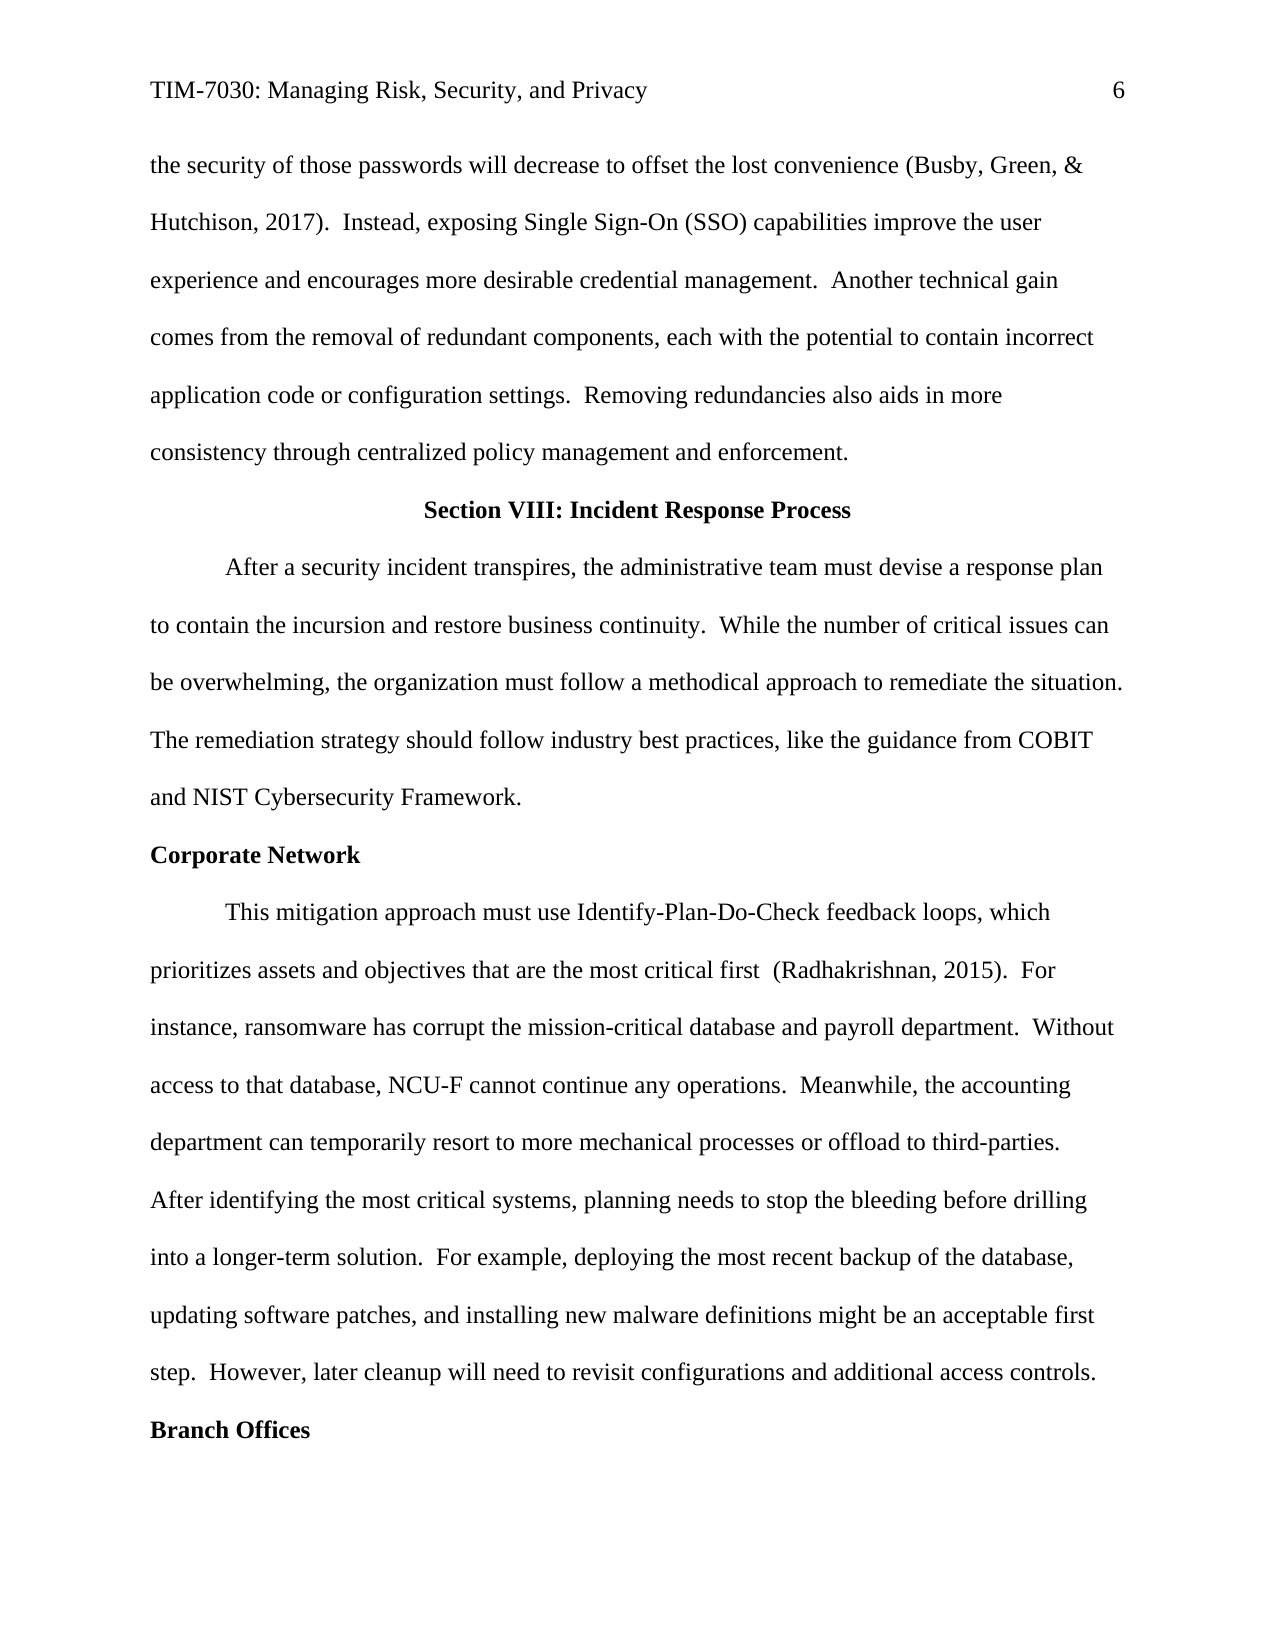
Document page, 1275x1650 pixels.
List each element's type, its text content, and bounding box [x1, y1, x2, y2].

text After a security incident transpires, the administrative team must devise a response plan to contain the incursion and restore business continuity. While the number of critical issues can be overwhelming, the organization must follow a methodical approach to remediate the situation. The remediation strategy should follow industry best practices, like the guidance from COBIT and NIST Cybersecurity Framework. [150, 552, 1125, 811]
text This mitigation approach must use Identify-Plan-Do-Check feedback loops, which prioritizes assets and objectives that are the most critical first . For instance, ransomware has corrupt the mission-critical database and payroll department. Without access to that database, NCU-F cannot continue any operations. Meanwhile, the accounting department can temporarily resort to more mechanical processes or offload to third-parties. After identifying the most critical systems, planning needs to stop the bleeding before drilling into a longer-term solution. For example, deploying the most recent backup of the database, updating software patches, and installing new malware definitions might be an acceptable first step. However, later cleanup will need to revisit configurations and additional access controls. [150, 897, 1125, 1386]
subtitle Section VIII: Incident Response Process [150, 495, 1125, 524]
subtitle Corporate Network [150, 840, 1125, 869]
subtitle Branch Offices [150, 1415, 1125, 1444]
